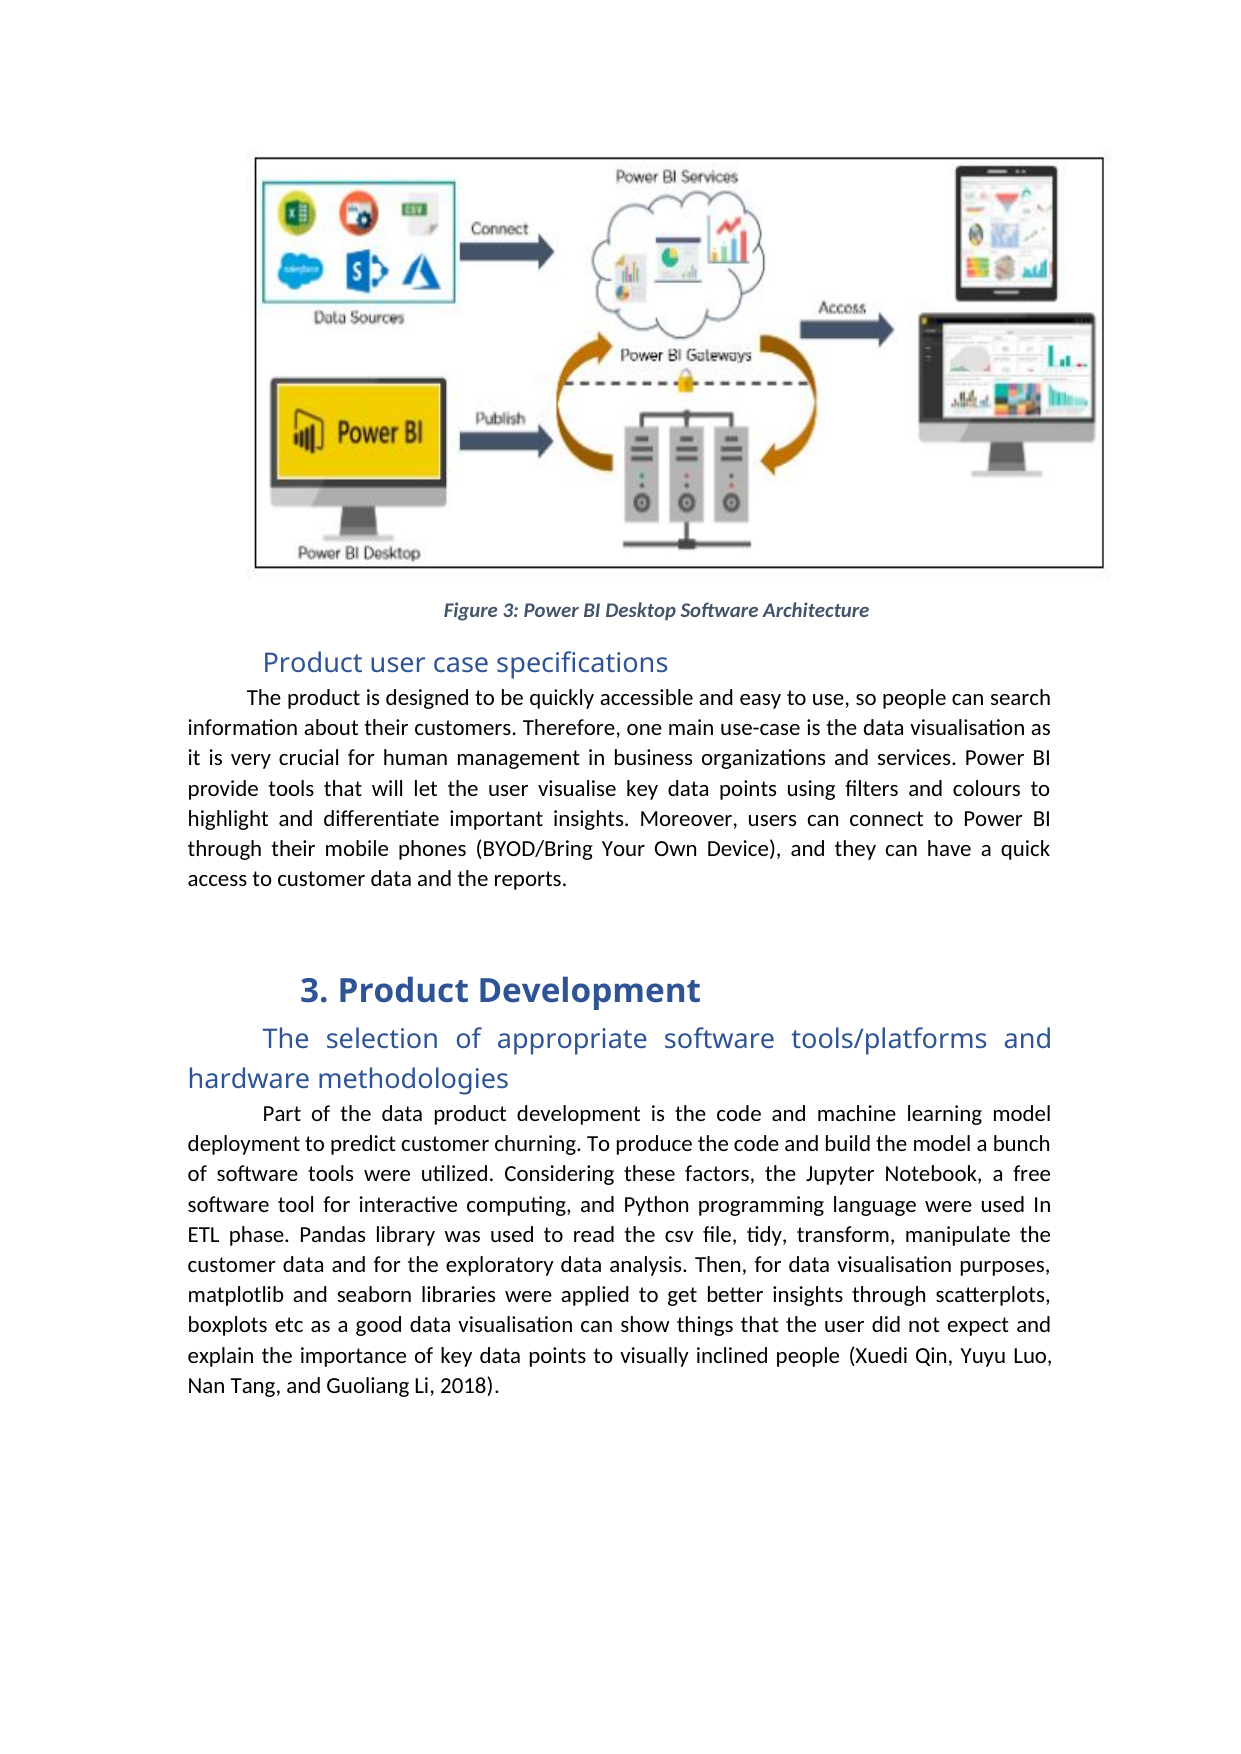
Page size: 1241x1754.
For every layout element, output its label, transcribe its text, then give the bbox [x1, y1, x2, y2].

text Part of the data product development is the code and machine learning model deployment to predict customer churning. To produce the code and build the model a bunch of software tools were utilized. Considering these factors, the Jupyter Notebook, a free software tool for interactive computing, and Python programming language were used In ETL phase. Pandas library was used to read the csv file, tidy, transform, manipulate the customer data and for the exploratory data analysis. Then, for data visualisation purposes, matplotlib and seaborn libraries were applied to get better insights through scatterplots, boxplots etc as a good data visualisation can show things that the user did not expect and explain the importance of key data points to visually inclined people . [187, 1099, 1053, 1399]
subtitle Product Development [300, 966, 1053, 1012]
subtitle The selection of appropriate software tools/platforms and hardware methodologies [187, 1019, 1053, 1096]
subtitle Product user case specifications [187, 643, 1053, 680]
text The product is designed to be quickly accessible and easy to use, so people can search information about their customers. Therefore, one main use-case is the data visualisation as it is very crucial for human management in business organizations and services. Power BI provide tools that will let the user visualise key data points using filters and colours to highlight and differentiate important insights. Moreover, users can connect to Power BI through their mobile phones (BYOD/Bring Your Own Device), and they can have a quick access to customer data and the reports. [187, 683, 1053, 892]
text Figure 3: Power BI Desktop Software Architecture [187, 597, 1053, 622]
picture [246, 150, 1113, 579]
